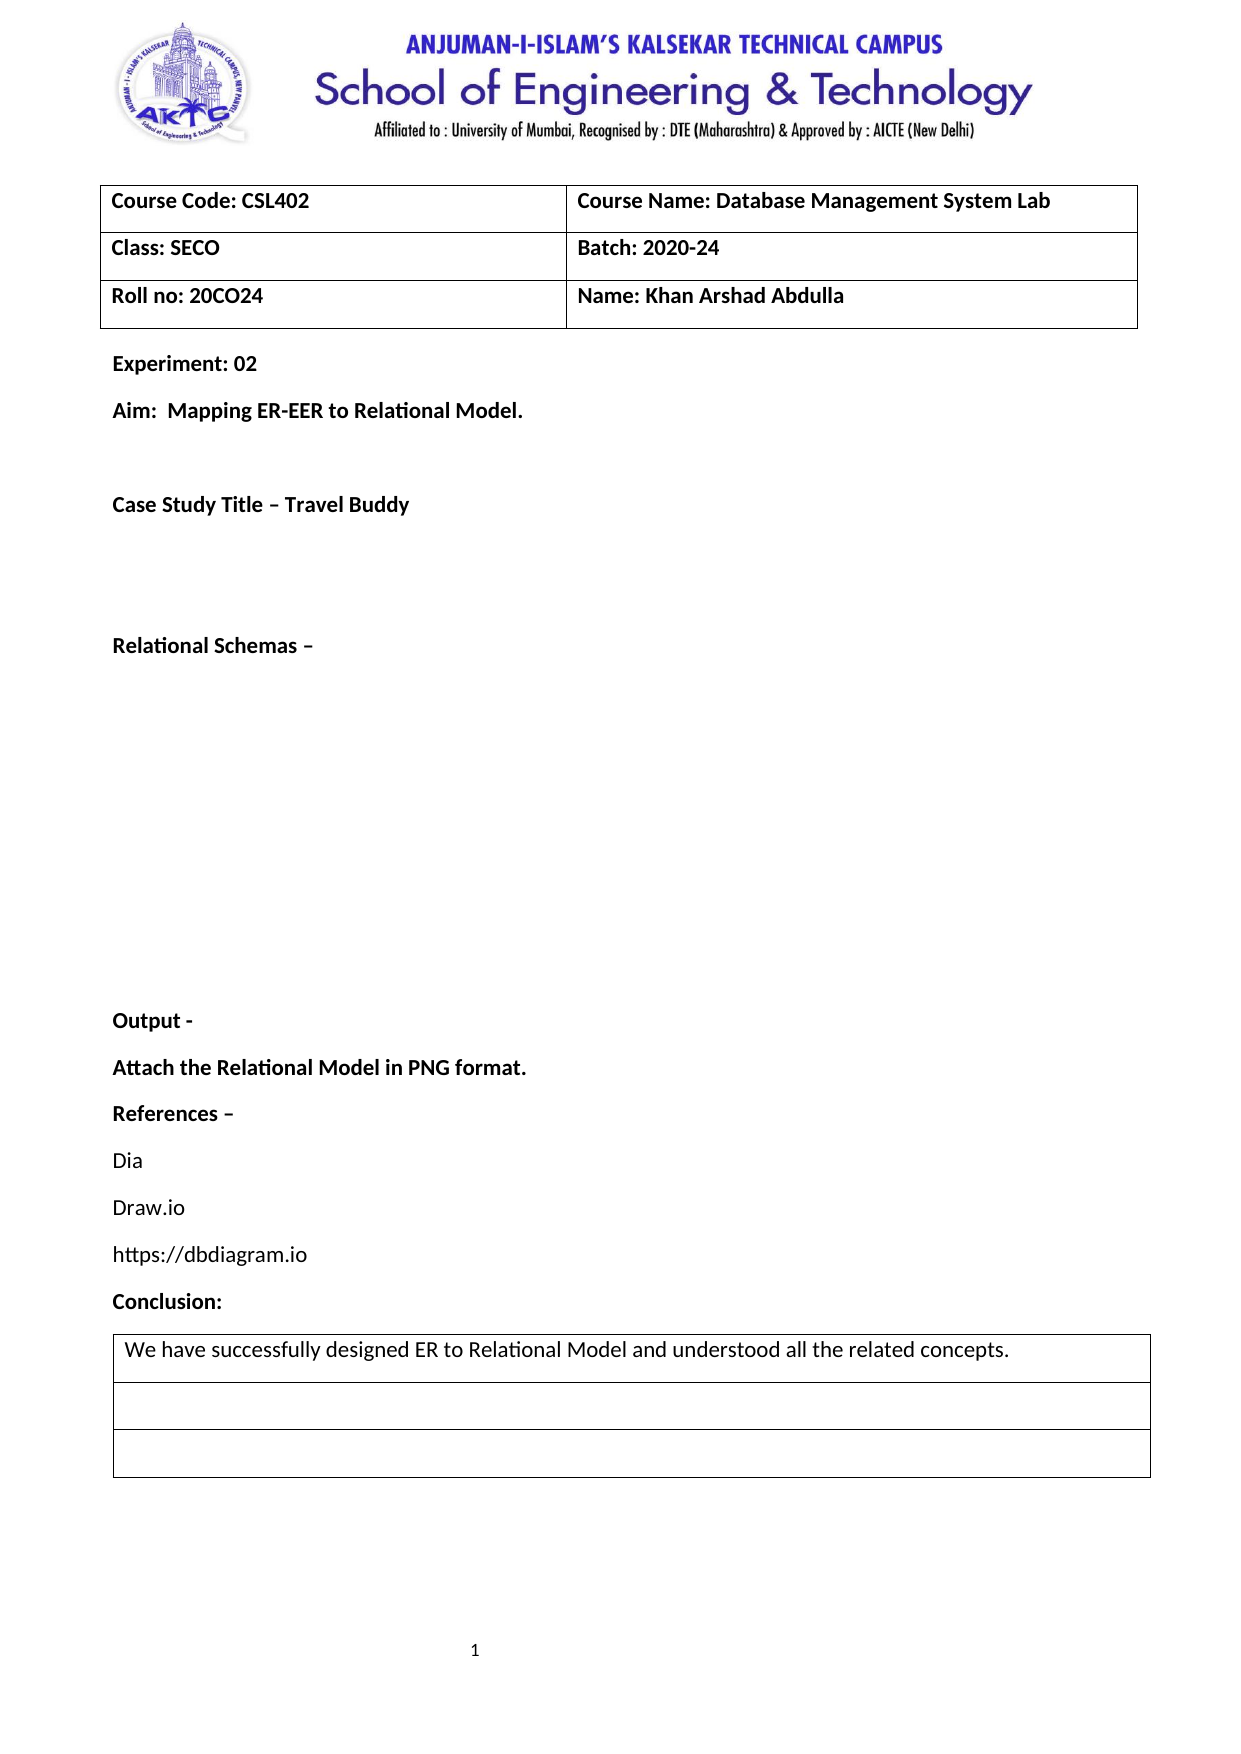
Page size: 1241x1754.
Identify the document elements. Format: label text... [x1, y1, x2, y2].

text Experiment: 02 [112, 329, 1128, 378]
text https://dbdiagram.io [112, 1240, 1128, 1268]
table_cell [114, 1383, 1150, 1429]
text Case Study Title – Travel Buddy [112, 490, 1128, 518]
table_header We have successfully designed ER to Relational Model and understood all the related concepts. [114, 1335, 1150, 1382]
table_cell Batch: 2020-24 [567, 233, 1137, 280]
picture [106, 20, 1110, 146]
table_header Course Code: CSL402 [101, 186, 566, 232]
table_cell [114, 1430, 1150, 1477]
text Draw.io [112, 1193, 1128, 1221]
text Output - [112, 1006, 1128, 1034]
table_cell Name: Khan Arshad Abdulla [567, 281, 1137, 327]
text Conclusion: [112, 1287, 1128, 1315]
text References – [112, 1099, 1128, 1128]
text Aim: Mapping ER-EER to Relational Model. [112, 396, 1128, 424]
table_cell Class: SECO [101, 233, 566, 280]
text Attach the Relational Model in PNG format. [112, 1053, 1128, 1081]
table_header Course Name: Database Management System Lab [567, 186, 1137, 232]
text Relational Schemas – [112, 631, 1128, 659]
text Dia [112, 1146, 1128, 1174]
table_cell Roll no: 20CO24 [101, 281, 566, 327]
